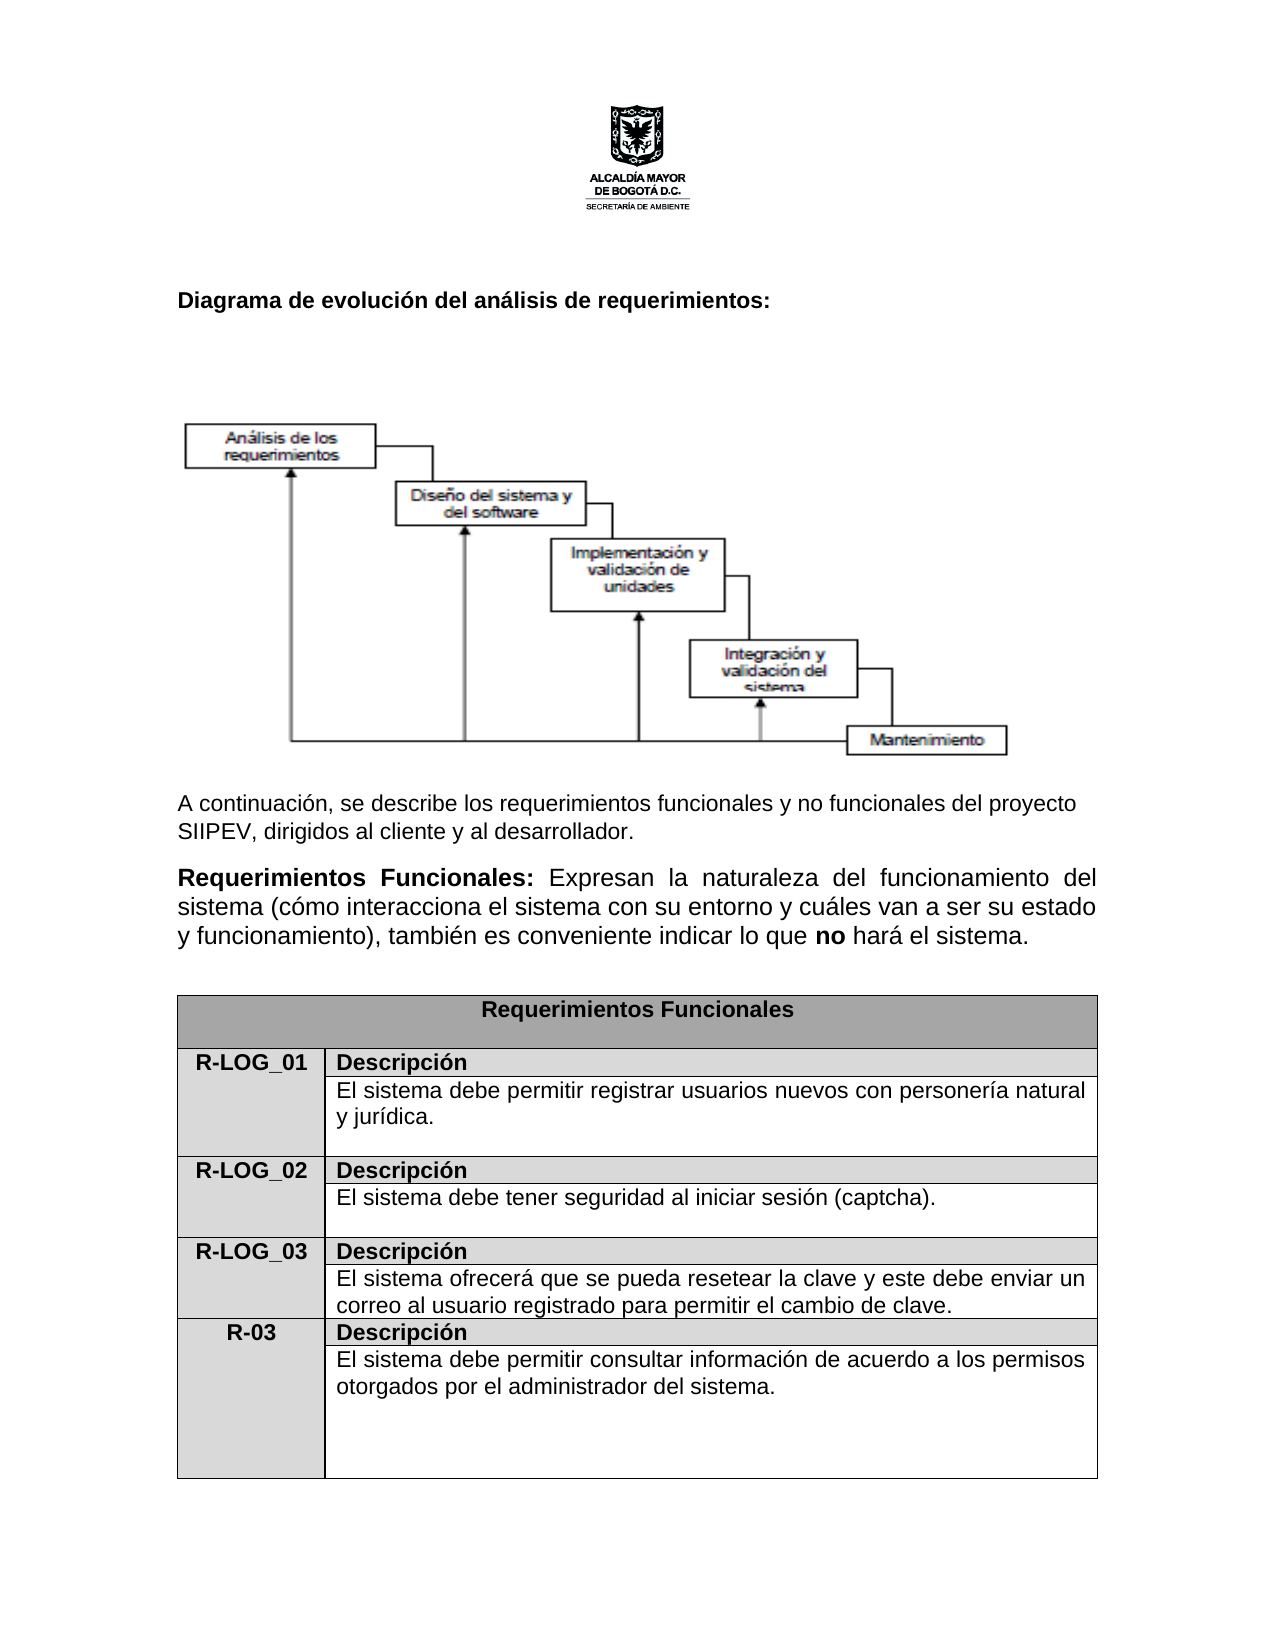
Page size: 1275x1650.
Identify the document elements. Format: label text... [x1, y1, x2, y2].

table_cell Descripción [326, 1157, 1097, 1183]
picture [177, 422, 1053, 771]
table_cell R-LOG_03 [178, 1238, 324, 1318]
table_cell R-LOG_02 [178, 1157, 324, 1237]
table_cell R-03 [178, 1319, 324, 1478]
table_cell R-LOG_01 [178, 1049, 324, 1156]
table_cell Descripción [326, 1319, 1097, 1345]
text A continuación, se describe los requerimientos funcionales y no funcionales del proyecto SIIPEV, dirigidos al cliente y al desarrollador. [177, 789, 1098, 844]
table_cell Descripción [326, 1238, 1097, 1264]
table_cell El sistema ofrecerá que se pueda resetear la clave y este debe enviar un correo al usuario registrado para permitir el cambio de clave. [326, 1265, 1097, 1318]
picture [582, 102, 692, 212]
table_cell El sistema debe permitir consultar información de acuerdo a los permisos otorgados por el administrador del sistema. [326, 1346, 1097, 1478]
table_header Requerimientos Funcionales [178, 996, 1097, 1048]
table_cell El sistema debe permitir registrar usuarios nuevos con personería natural y jurídica. [326, 1077, 1097, 1156]
table_cell Descripción [326, 1049, 1097, 1076]
table_cell El sistema debe tener seguridad al iniciar sesión (captcha). [326, 1184, 1097, 1237]
text Requerimientos Funcionales: Expresan la naturaleza del funcionamiento del sistema (cómo interacciona el sistema con su entorno y cuáles van a ser su estado y funcionamiento), también es conveniente indicar lo que no hará el sistema. [177, 863, 1098, 949]
text Diagrama de evolución del análisis de requerimientos: [177, 287, 1098, 313]
